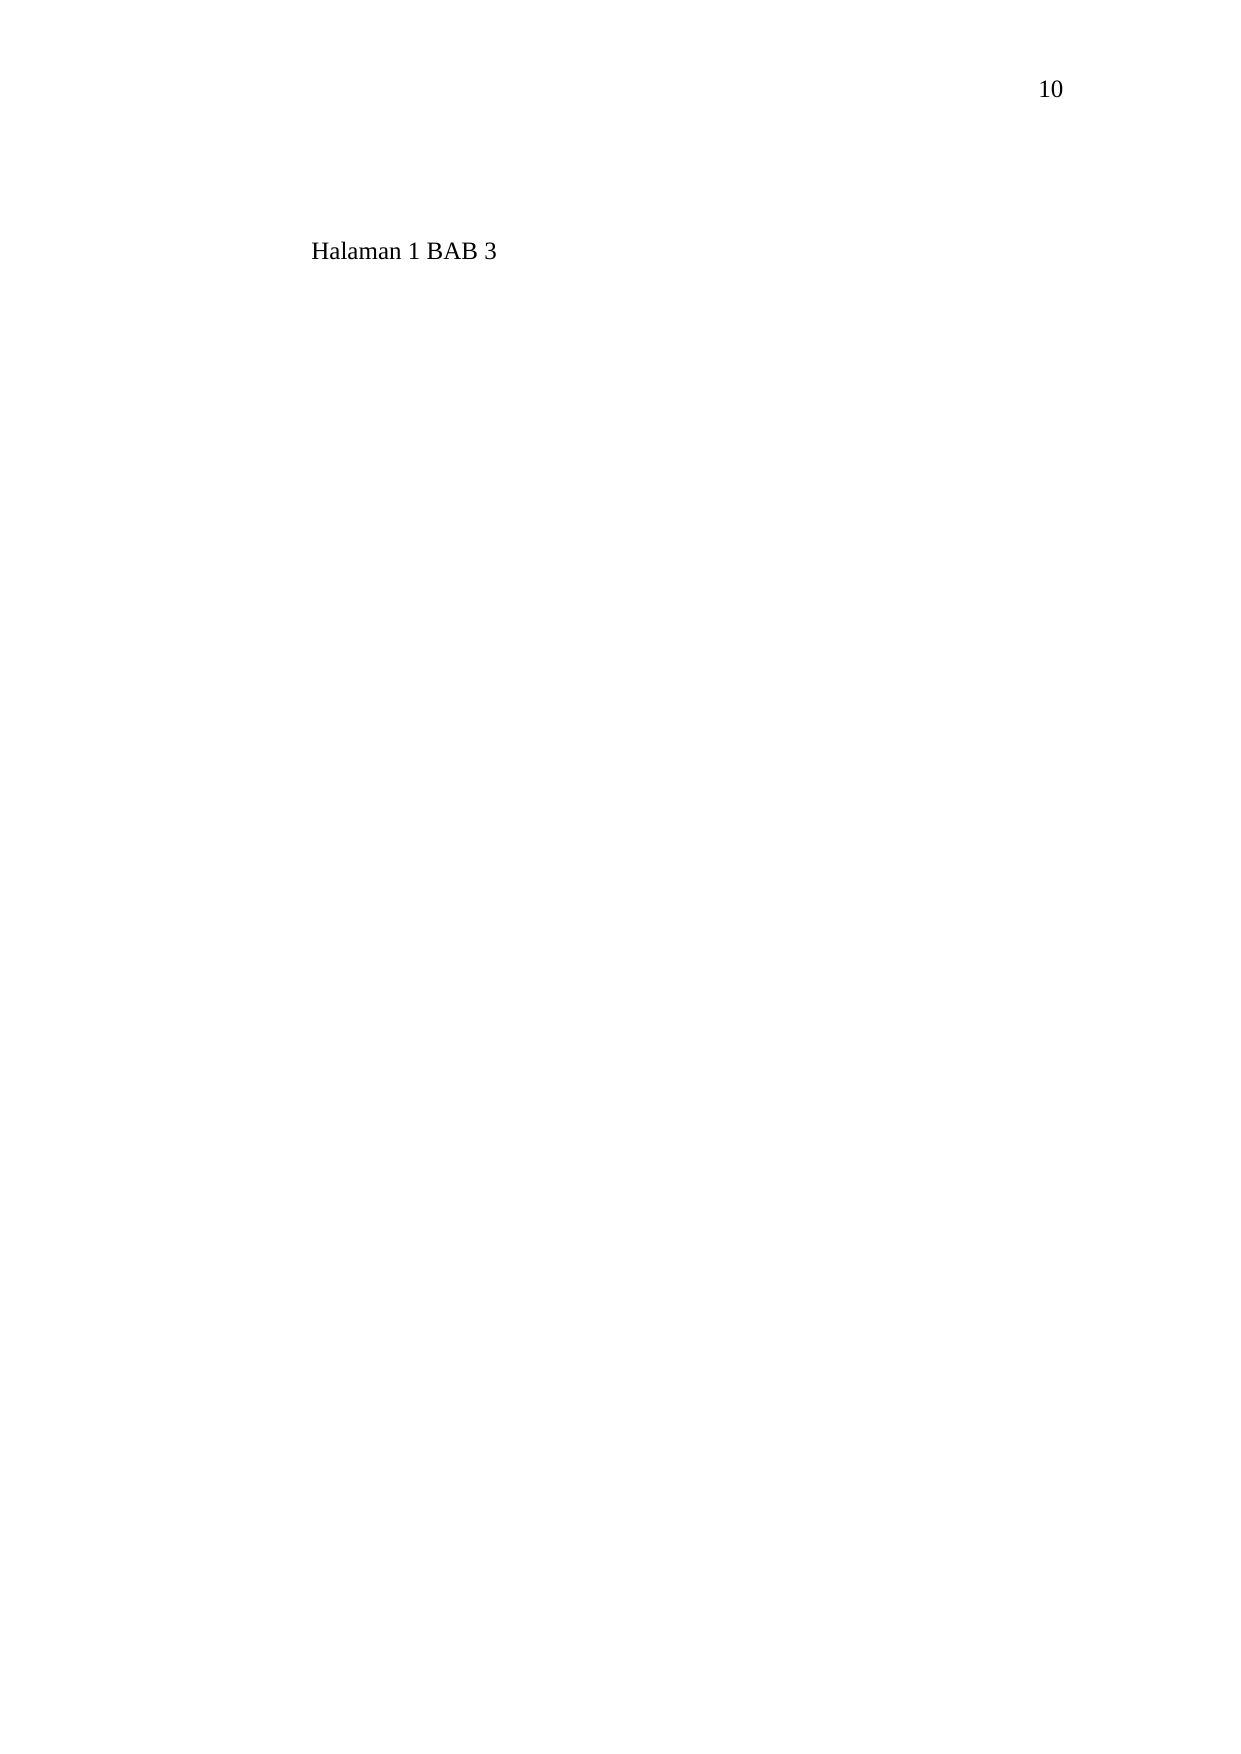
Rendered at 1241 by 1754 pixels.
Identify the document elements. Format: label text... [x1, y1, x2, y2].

text Halaman 1 BAB 3 [236, 236, 1063, 265]
